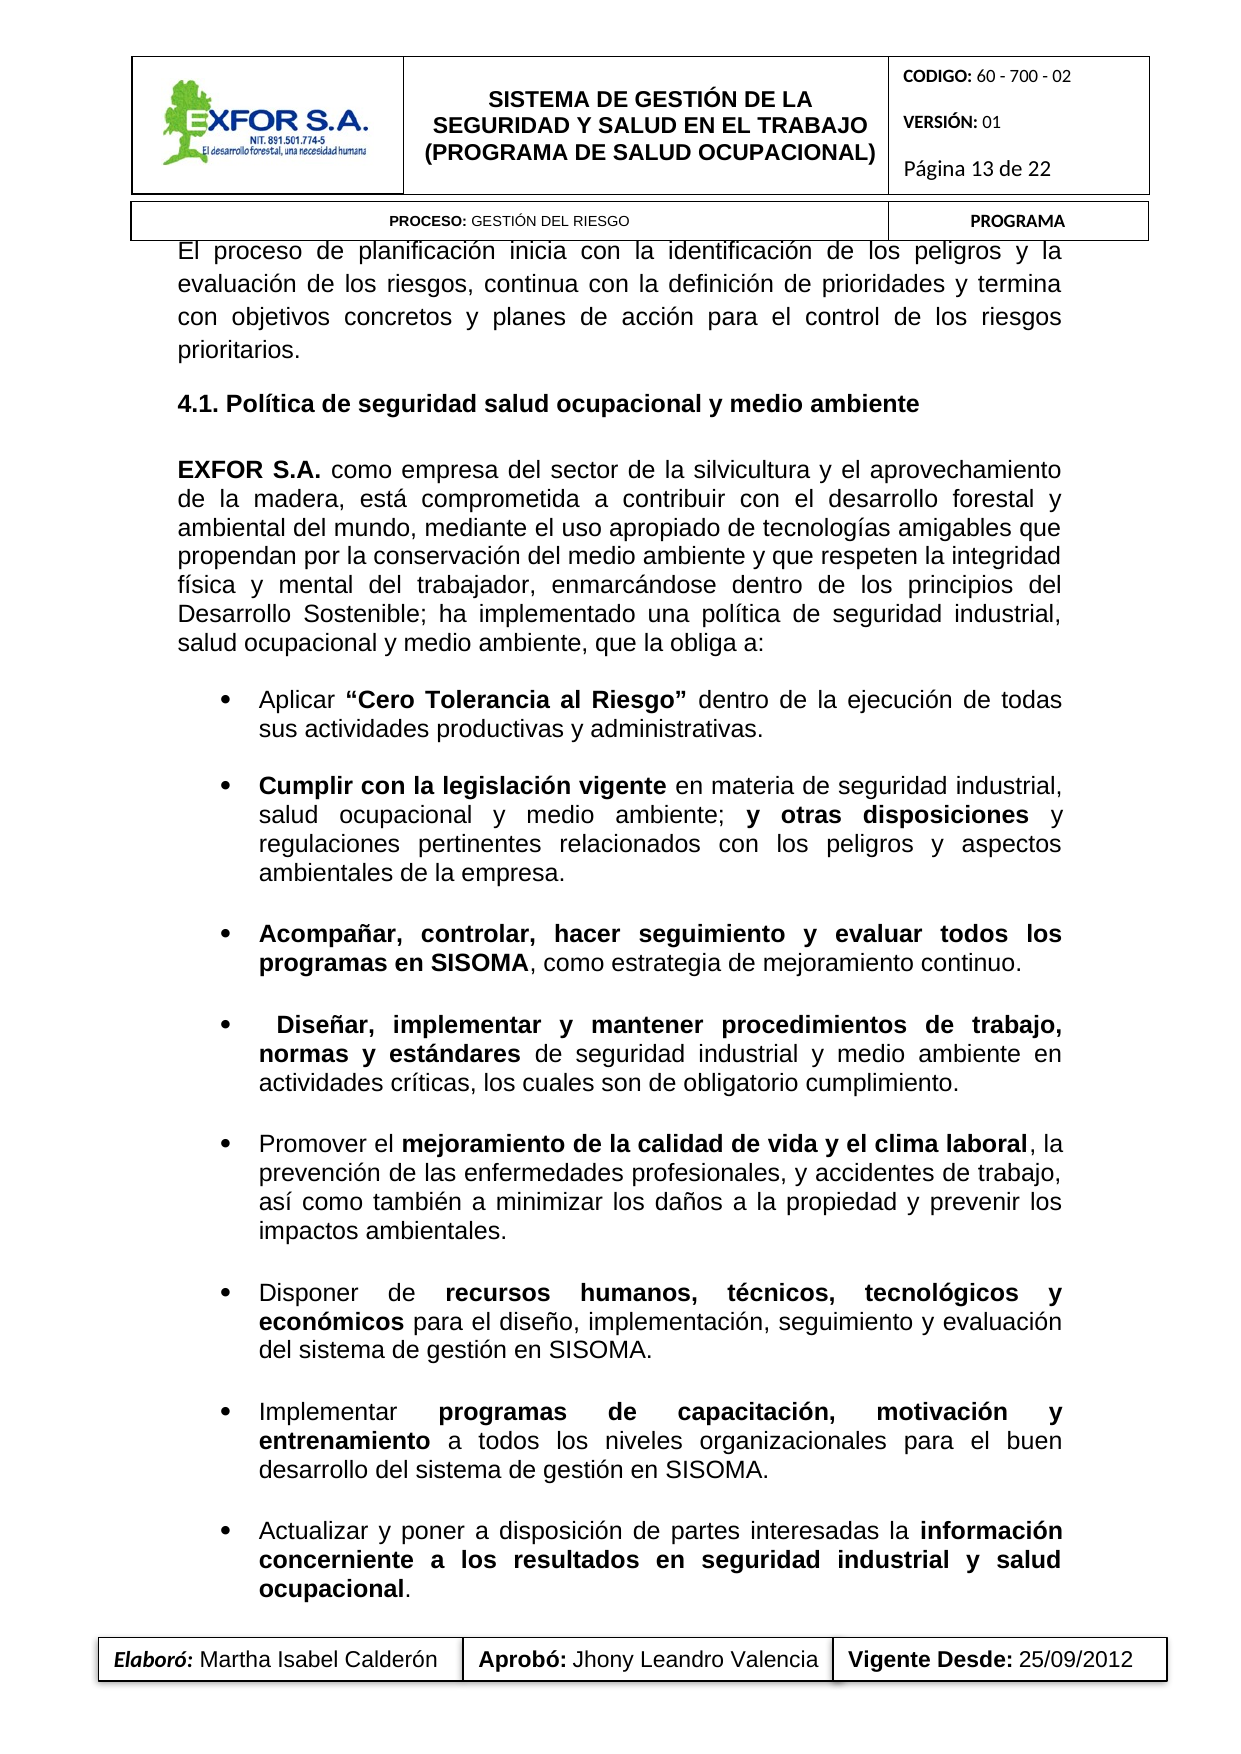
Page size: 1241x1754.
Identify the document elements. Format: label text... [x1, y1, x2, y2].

list Aplicar “Cero Tolerancia al Riesgo” dentro de la ejecución de todas sus actividades productivas y administrativas. [221, 685, 1063, 743]
list Acompañar, controlar, hacer seguimiento y evaluar todos los programas en SISOMA, como estrategia de mejoramiento continuo. [221, 919, 1063, 977]
list Diseñar, implementar y mantener procedimientos de trabajo, normas y estándares de seguridad industrial y medio ambiente en actividades críticas, los cuales son de obligatorio cumplimiento. [221, 1010, 1063, 1096]
text EXFOR S.A. como empresa del sector de la silvicultura y el aprovechamiento de la madera, está comprometida a contribuir con el desarrollo forestal y ambiental del mundo, mediante el uso apropiado de tecnologías amigables que propendan por la conservación del medio ambiente y que respeten la integridad física y mental del trabajador, enmarcándose dentro de los principios del Desarrollo Sostenible; ha implementado una política de seguridad industrial, salud ocupacional y medio ambiente, que la obliga a: [177, 455, 1063, 656]
list Promover el mejoramiento de la calidad de vida y el clima laboral, la prevención de las enfermedades profesionales, y accidentes de trabajo, así como también a minimizar los daños a la propiedad y prevenir los impactos ambientales. [221, 1129, 1063, 1244]
list Actualizar y poner a disposición de partes interesadas la información concerniente a los resultados en seguridad industrial y salud ocupacional. [221, 1516, 1063, 1603]
subtitle 4.1. Política de seguridad salud ocupacional y medio ambiente [177, 389, 1063, 418]
list Cumplir con la legislación vigente en materia de seguridad industrial, salud ocupacional y medio ambiente; y otras disposiciones y regulaciones pertinentes relacionados con los peligros y aspectos ambientales de la empresa. [221, 771, 1063, 886]
text El proceso de planificación inicia con la identificación de los peligros y la evaluación de los riesgos, continua con la definición de prioridades y termina con objetivos concretos y planes de acción para el control de los riesgos prioritarios. [177, 236, 1063, 364]
picture [161, 78, 374, 166]
list Implementar programas de capacitación, motivación y entrenamiento a todos los niveles organizacionales para el buen desarrollo del sistema de gestión en SISOMA. [221, 1397, 1063, 1483]
list Disponer de recursos humanos, técnicos, tecnológicos y económicos para el diseño, implementación, seguimiento y evaluación del sistema de gestión en SISOMA. [221, 1278, 1063, 1364]
